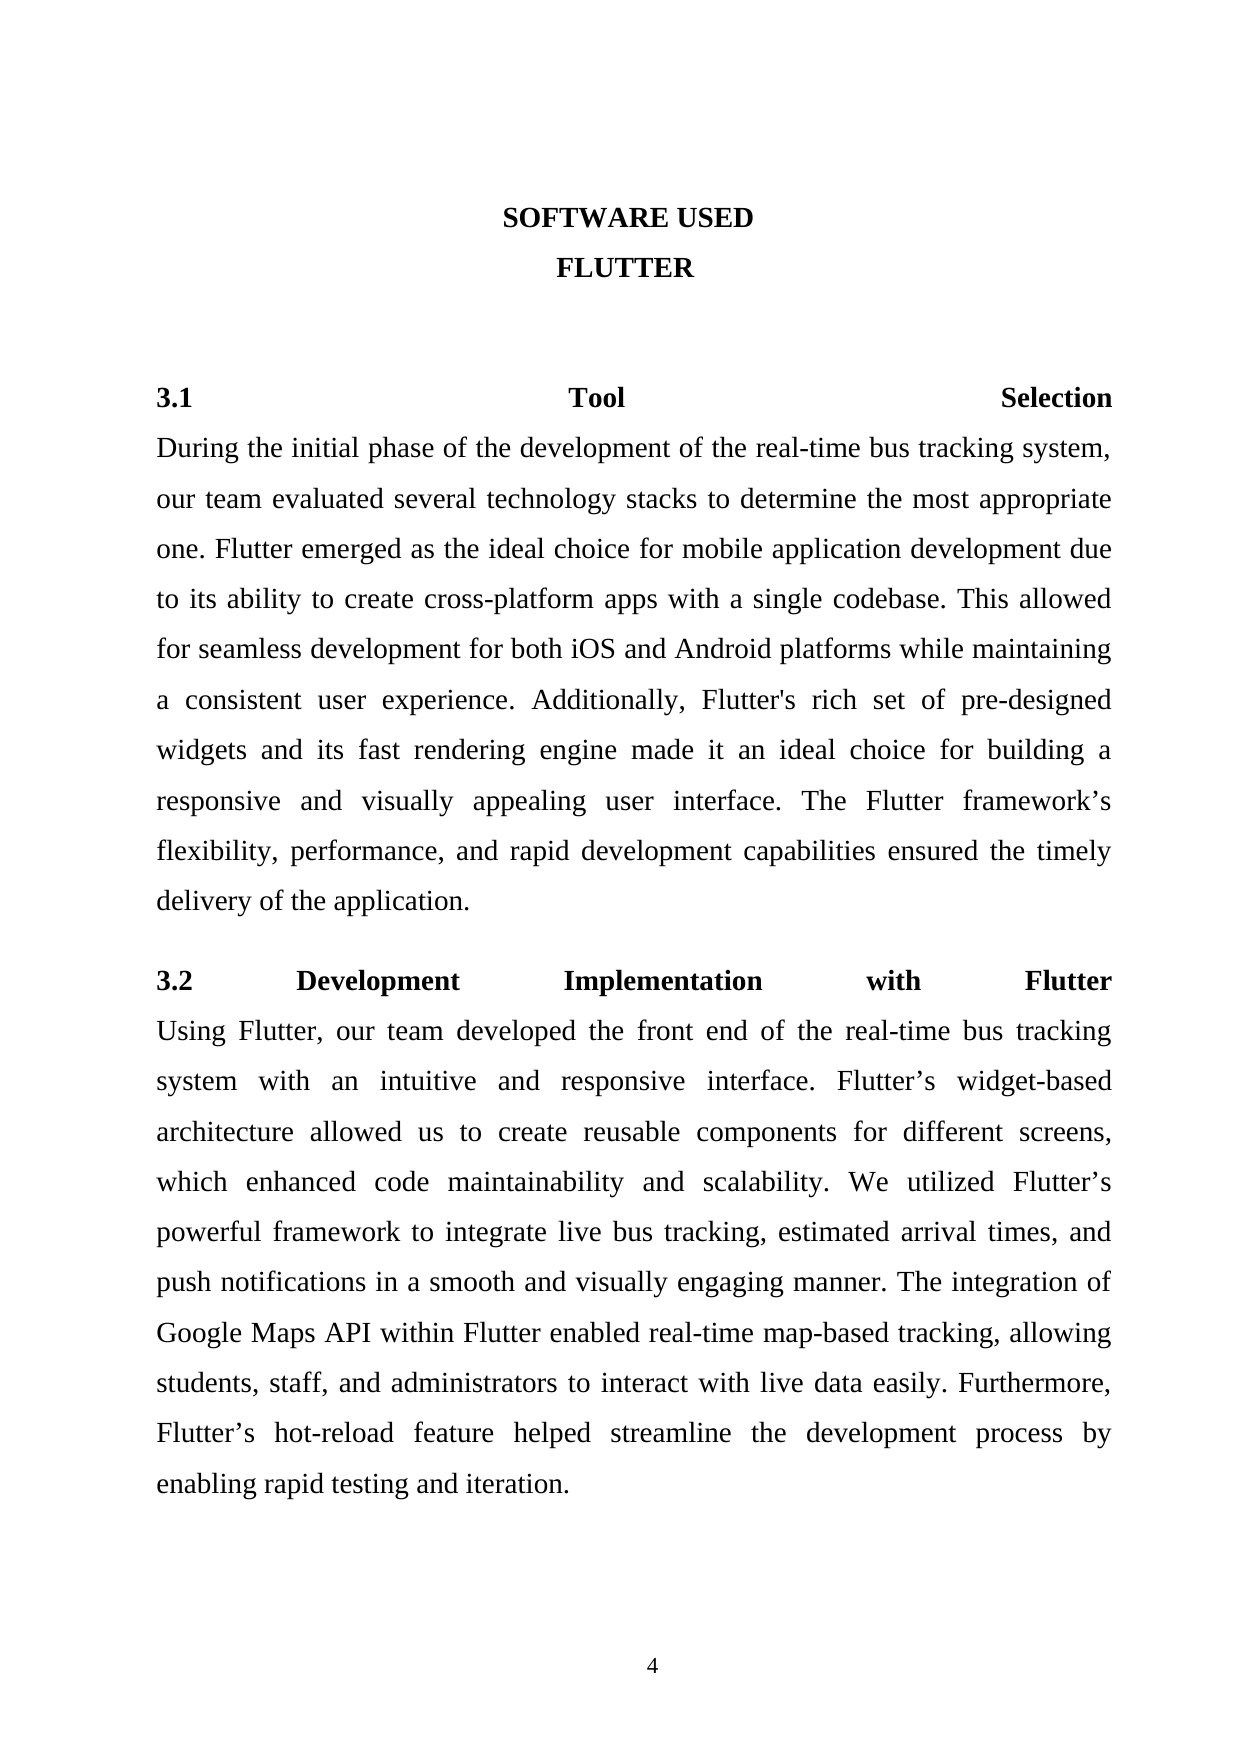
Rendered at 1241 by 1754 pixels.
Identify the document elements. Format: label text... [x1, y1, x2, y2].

text FLUTTER [512, 250, 1104, 284]
text 3.2 Development Implementation with Flutter Using Flutter, our team developed the front end of the real-time bus tracking system with an intuitive and responsive interface. Flutter’s widget-based architecture allowed us to create reusable components for different screens, which enhanced code maintainability and scalability. We utilized Flutter’s powerful framework to integrate live bus tracking, estimated arrival times, and push notifications in a smooth and visually engaging manner. The integration of Google Maps API within Flutter enabled real-time map-based tracking, allowing students, staff, and administrators to interact with live data easily. Furthermore, Flutter’s hot-reload feature helped streamline the development process by enabling rapid testing and iteration. [156, 963, 1113, 1499]
text 3.1 Tool Selection During the initial phase of the development of the real-time bus tracking system, our team evaluated several technology stacks to determine the most appropriate one. Flutter emerged as the ideal choice for mobile application development due to its ability to create cross-platform apps with a single codebase. This allowed for seamless development for both iOS and Android platforms while maintaining a consistent user experience. Additionally, Flutter's rich set of pre-designed widgets and its fast rendering engine made it an ideal choice for building a responsive and visually appealing user interface. The Flutter framework’s flexibility, performance, and rapid development capabilities ensured the timely delivery of the application. [156, 380, 1113, 917]
text SOFTWARE USED [137, 200, 1104, 233]
